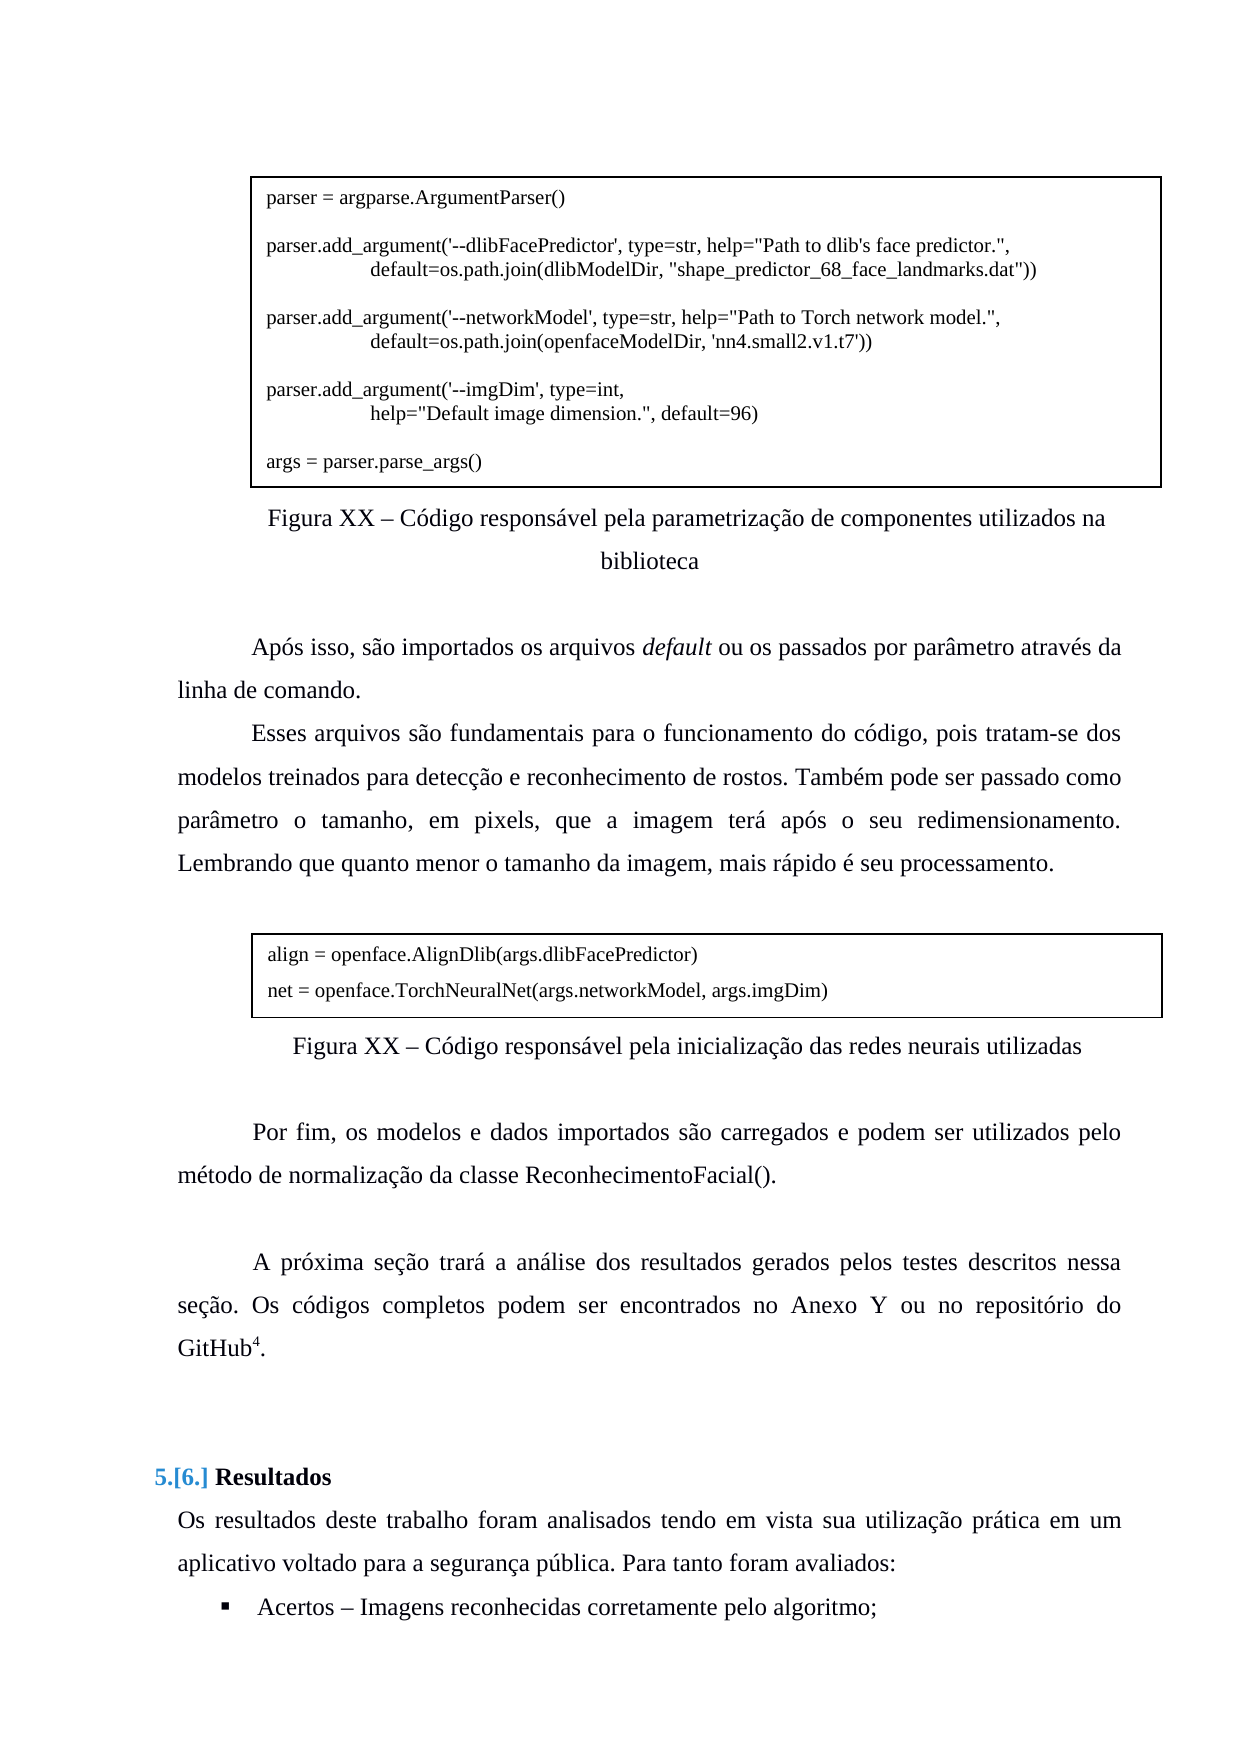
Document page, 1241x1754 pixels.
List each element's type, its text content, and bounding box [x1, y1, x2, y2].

text Esses arquivos são fundamentais para o funcionamento do código, pois tratam-se dos modelos treinados para detecção e reconhecimento de rostos. Também pode ser passado como parâmetro o tamanho, em pixels, que a imagem terá após o seu redimensionamento. Lembrando que quanto menor o tamanho da imagem, mais rápido é seu processamento. [177, 718, 1122, 877]
list Acertos – Imagens reconhecidas corretamente pelo algoritmo; [219, 1592, 1122, 1620]
text Os resultados deste trabalho foram analisados tendo em vista sua utilização prática em um aplicativo voltado para a segurança pública. Para tanto foram avaliados: [177, 1505, 1122, 1577]
text Por fim, os modelos e dados importados são carregados e podem ser utilizados pelo método de normalização da classe ReconhecimentoFacial(). [177, 1117, 1122, 1189]
list Resultados [215, 1462, 1122, 1491]
text Após isso, são importados os arquivos default ou os passados por parâmetro através da linha de comando. [177, 632, 1122, 704]
text A próxima seção trará a análise dos resultados gerados pelos testes descritos nessa seção. Os códigos completos podem ser encontrados no Anexo Y ou no repositório do GitHub4. [177, 1247, 1122, 1362]
text Figura XX – Código responsável pela inicialização das redes neurais utilizadas [177, 1031, 1122, 1060]
text Figura XX – Código responsável pela parametrização de componentes utilizados na biblioteca [177, 503, 1122, 575]
